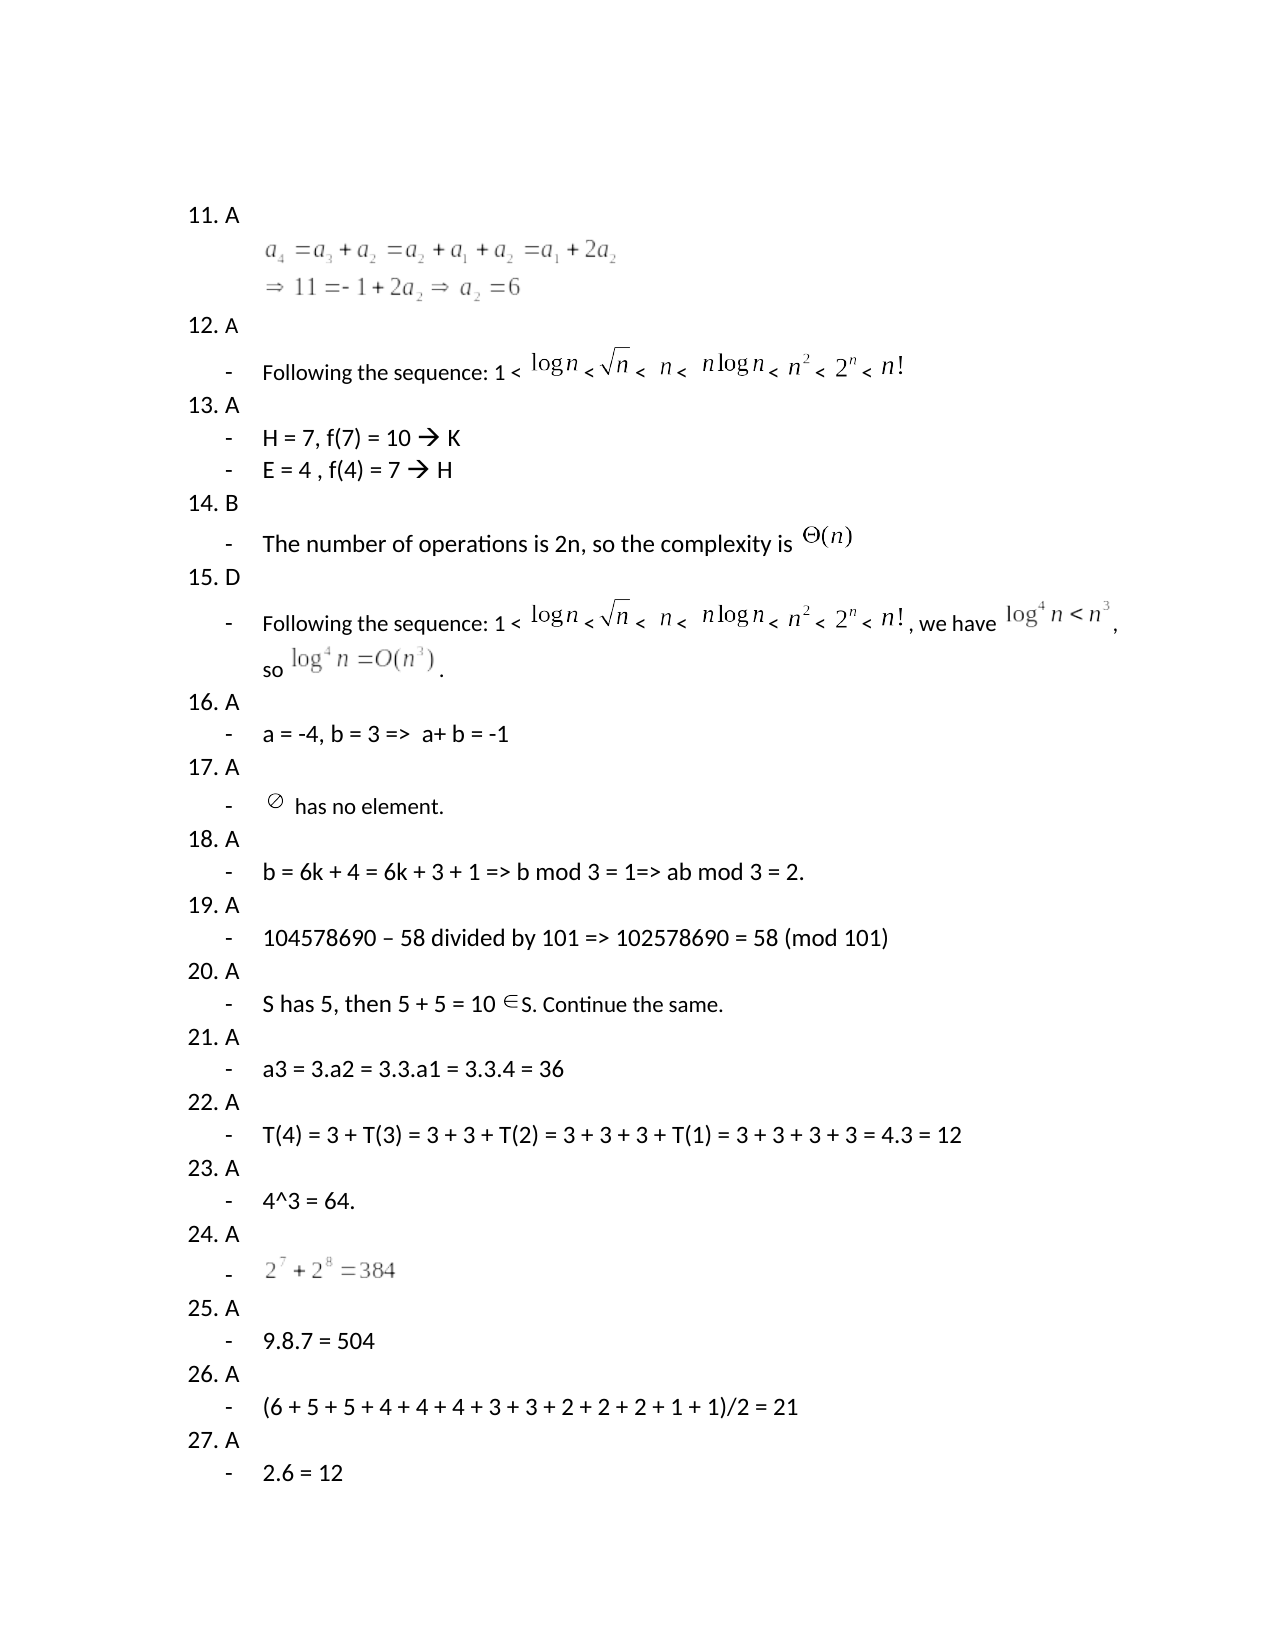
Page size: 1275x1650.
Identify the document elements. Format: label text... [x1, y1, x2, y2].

list A [187, 1218, 1125, 1249]
list 4^3 = 64. [225, 1185, 1125, 1216]
list The number of operations is 2n, so the complexity is [225, 520, 1125, 559]
list A [187, 1424, 1125, 1454]
list A [187, 823, 1125, 854]
list (6 + 5 + 5 + 4 + 4 + 4 + 3 + 3 + 2 + 2 + 2 + 1 + 1)/2 = 21 [225, 1391, 1125, 1421]
list A [187, 686, 1125, 716]
list S has 5, then 5 + 5 = 10 S. Continue the same. [225, 988, 1125, 1018]
list A [187, 310, 1125, 340]
list a3 = 3.a2 = 3.3.a1 = 3.3.4 = 36 [225, 1054, 1125, 1084]
list Following the sequence: 1 < << < < < < , we have , so . [225, 594, 1125, 683]
list b = 6k + 4 = 6k + 3 + 1 => b mod 3 = 1=> ab mod 3 = 2. [225, 856, 1125, 887]
list A [187, 199, 1125, 230]
list 9.8.7 = 504 [225, 1325, 1125, 1356]
list has no element. [225, 784, 1125, 821]
list A [187, 955, 1125, 985]
list E = 4 , f(4) = 7 H [225, 454, 1125, 485]
list A [187, 1292, 1125, 1323]
list D [187, 561, 1125, 592]
list A [187, 1021, 1125, 1051]
list Following the sequence: 1 < << < < < < [225, 343, 1125, 386]
list A [187, 889, 1125, 919]
list A [187, 751, 1125, 782]
list a = -4, b = 3 => a+ b = -1 [225, 718, 1125, 749]
list T(4) = 3 + T(3) = 3 + 3 + T(2) = 3 + 3 + 3 + T(1) = 3 + 3 + 3 + 3 = 4.3 = 12 [225, 1119, 1125, 1150]
list 104578690 – 58 divided by 101 => 102578690 = 58 (mod 101) [225, 922, 1125, 952]
list B [187, 487, 1125, 518]
list A [187, 1358, 1125, 1388]
list H = 7, f(7) = 10 K [225, 422, 1125, 452]
list A [187, 389, 1125, 419]
list A [187, 1152, 1125, 1183]
list 2.6 = 12 [225, 1457, 1125, 1487]
list A [187, 1087, 1125, 1117]
